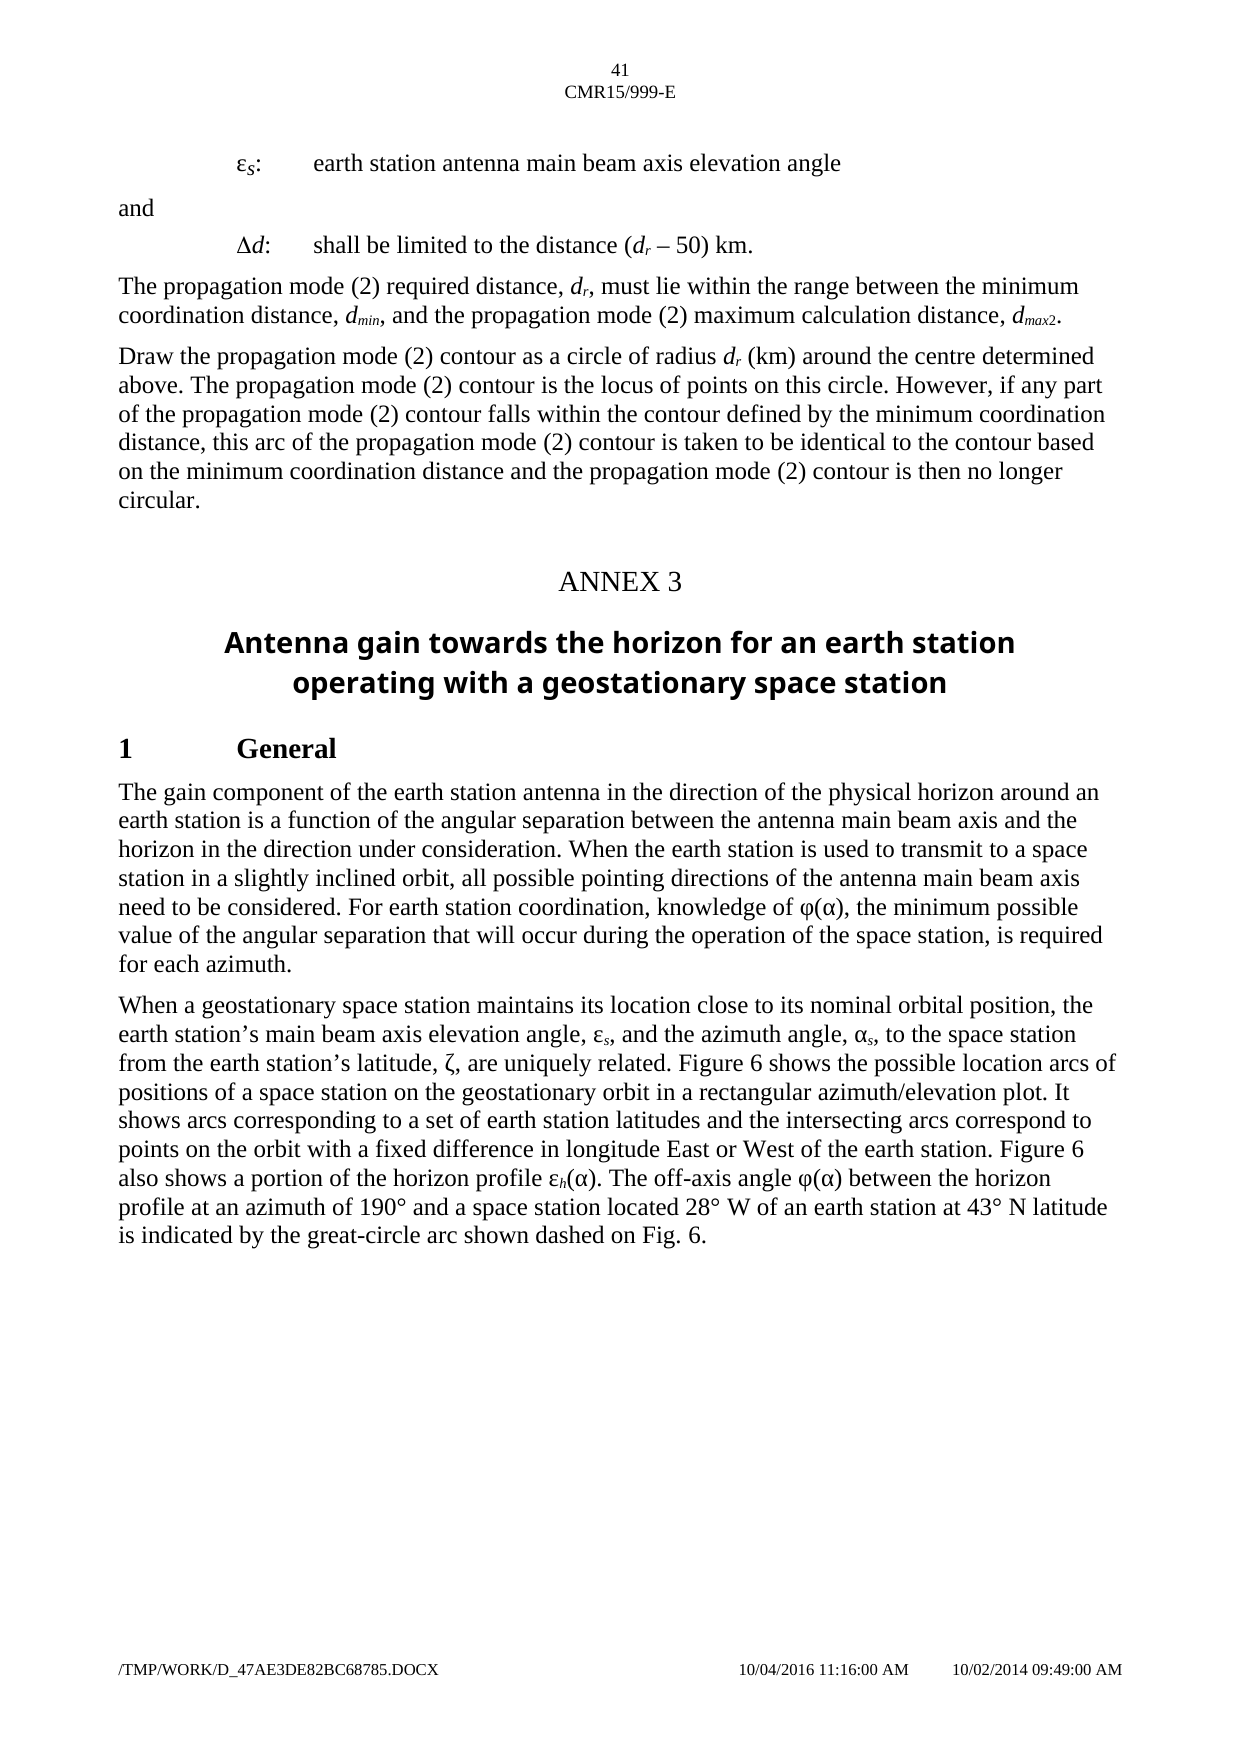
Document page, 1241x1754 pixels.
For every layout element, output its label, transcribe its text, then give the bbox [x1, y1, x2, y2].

text d: shall be limited to the distance (dr – 50) km. [236, 230, 1122, 259]
title Antenna gain towards the horizon for an earth station operating with a geostationary space station [118, 622, 1122, 702]
text and [118, 193, 1122, 222]
text Draw the propagation mode (2) contour as a circle of radius dr (km) around the centre determined above. The propagation mode (2) contour is the locus of points on this circle. However, if any part of the propagation mode (2) contour falls within the contour defined by the minimum coordination distance, this arc of the propagation mode (2) contour is taken to be identical to the contour based on the minimum coordination distance and the propagation mode (2) contour is then no longer circular. [118, 341, 1122, 514]
subtitle 1 General [118, 731, 1122, 764]
text When a geostationary space station maintains its location close to its nominal orbital position, the earth station’s main beam axis elevation angle, εs, and the azimuth angle, αs, to the space station from the earth station’s latitude, ζ, are uniquely related. Figure 6 shows the possible location arcs of positions of a space station on the geostationary orbit in a rectangular azimuth/elevation plot. It shows arcs corresponding to a set of earth station latitudes and the intersecting arcs correspond to points on the orbit with a fixed difference in longitude East or West of the earth station. Figure 6 also shows a portion of the horizon profile εh(α). The off-axis angle φ(α) between the horizon profile at an azimuth of 190° and a space station located 28° W of an earth station at 43° N latitude is indicated by the great-circle arc shown dashed on Fig. 6. [118, 991, 1122, 1249]
text ANNEX 3 [118, 564, 1122, 597]
text The gain component of the earth station antenna in the direction of the physical horizon around an earth station is a function of the angular separation between the antenna main beam axis and the horizon in the direction under consideration. When the earth station is used to transmit to a space station in a slightly inclined orbit, all possible pointing directions of the antenna main beam axis need to be considered. For earth station coordination, knowledge of φ(α), the minimum possible value of the angular separation that will occur during the operation of the space station, is required for each azimuth. [118, 777, 1122, 978]
text The propagation mode (2) required distance, dr, must lie within the range between the minimum coordination distance, dmin, and the propagation mode (2) maximum calculation distance, dmax2. [118, 271, 1122, 329]
text εs: earth station antenna main beam axis elevation angle [236, 148, 1122, 180]
